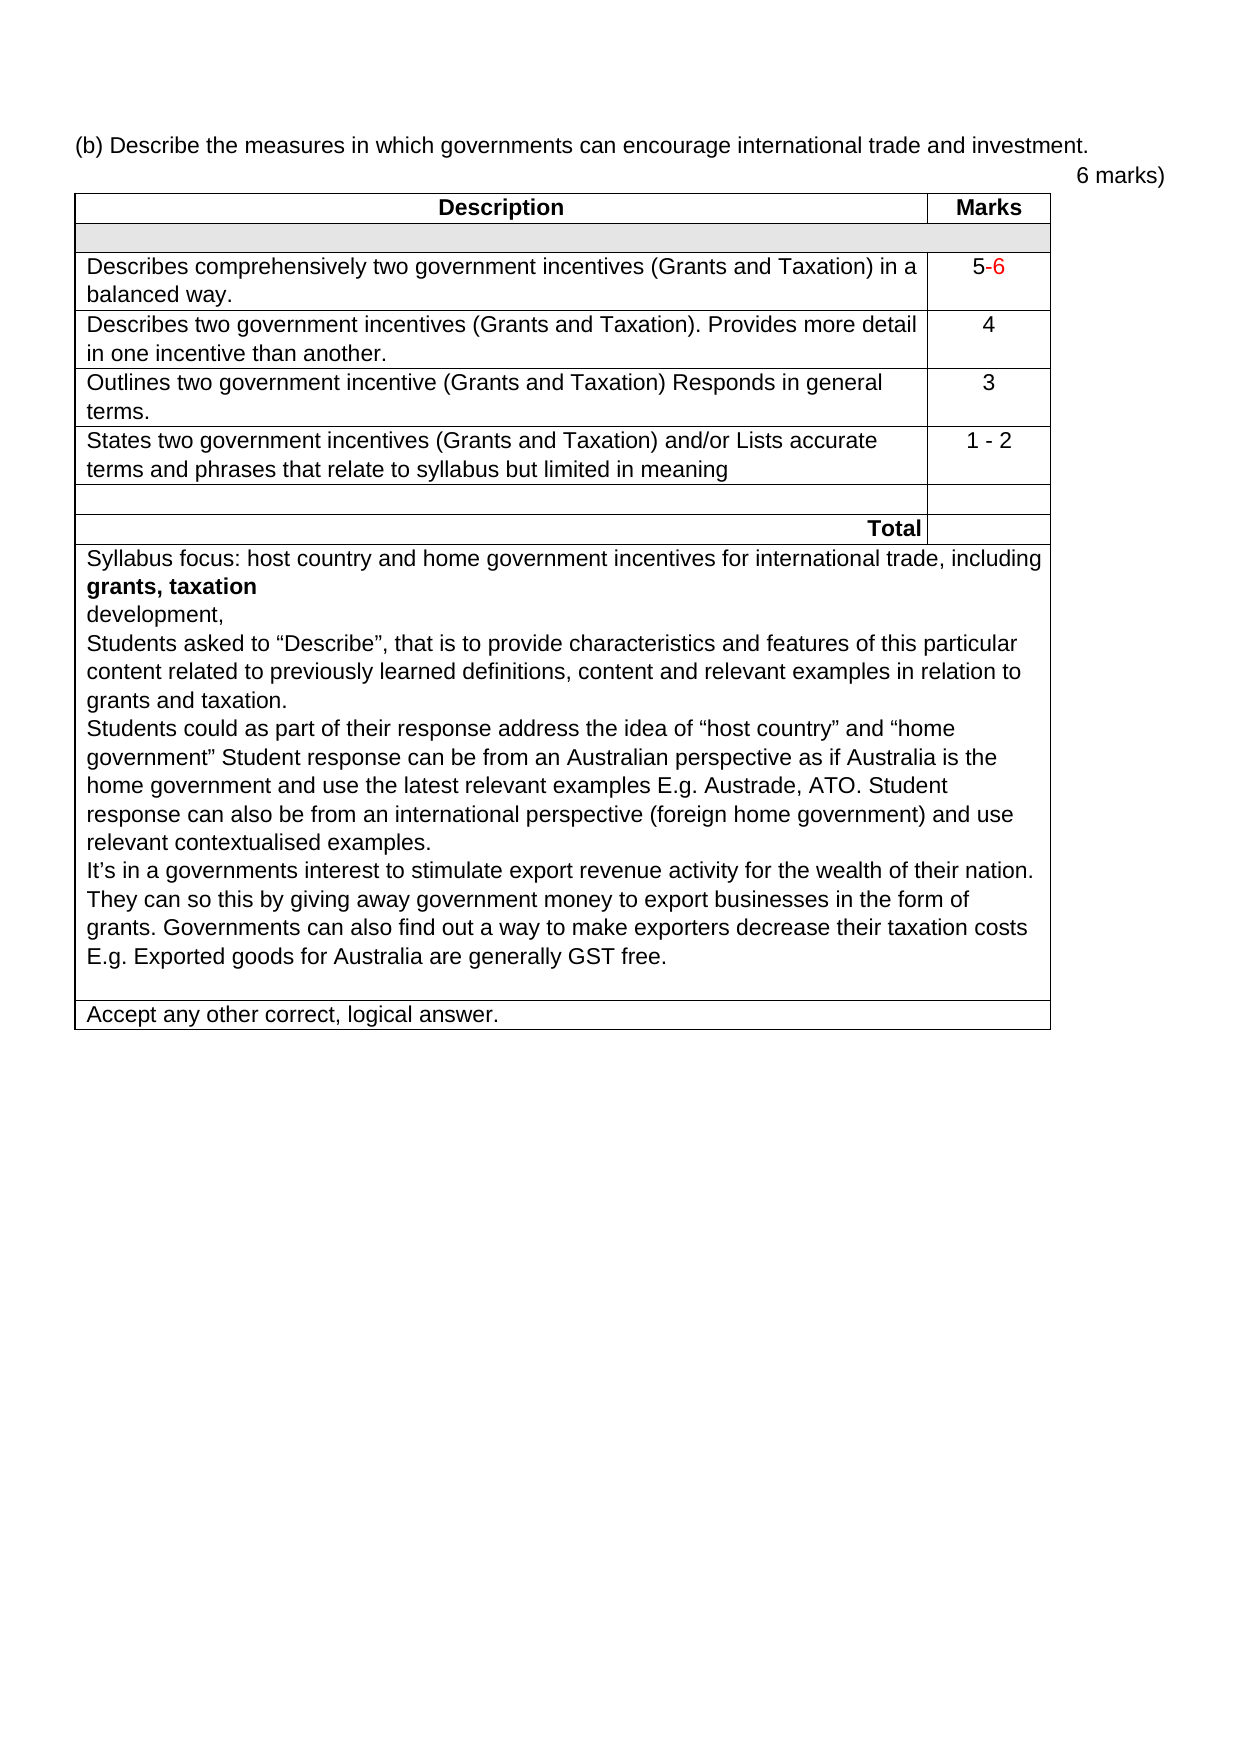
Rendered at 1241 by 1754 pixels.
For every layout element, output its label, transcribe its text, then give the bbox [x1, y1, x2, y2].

table_cell [76, 485, 927, 514]
list (b) Describe the measures in which governments can encourage international trade and investment. 6 marks) [75, 132, 1165, 189]
table_cell Syllabus focus: host country and home government incentives for international trade, including grants, taxation development, Students asked to “Describe”, that is to provide characteristics and features of this particular content related to previously learned definitions, content and relevant examples in relation to grants and taxation. Students could as part of their response address the idea of “host country” and “home government” Student response can be from an Australian perspective as if Australia is the home government and use the latest relevant examples E.g. Austrade, ATO. Student response can also be from an international perspective (foreign home government) and use relevant contextualised examples. It’s in a governments interest to stimulate export revenue activity for the wealth of their nation. They can so this by giving away government money to export businesses in the form of grants. Governments can also find out a way to make exporters decrease their taxation costs E.g. Exported goods for Australia are generally GST free. [76, 545, 1050, 999]
table_cell 3 [928, 369, 1050, 426]
table_cell [76, 224, 1050, 252]
table_header Description [76, 194, 927, 222]
table_cell Total [76, 515, 927, 543]
table_header Marks [928, 194, 1050, 222]
table_cell Describes two government incentives (Grants and Taxation). Provides more detail in one incentive than another. [76, 311, 927, 368]
table_cell 1 - 2 [928, 427, 1050, 484]
table_cell States two government incentives (Grants and Taxation) and/or Lists accurate terms and phrases that relate to syllabus but limited in meaning [76, 427, 927, 484]
table_cell [928, 515, 1050, 543]
table_cell Describes comprehensively two government incentives (Grants and Taxation) in a balanced way. [76, 253, 927, 310]
table_cell Accept any other correct, logical answer. [76, 1001, 1050, 1029]
table_cell 5-6 [928, 253, 1050, 310]
table_cell Outlines two government incentive (Grants and Taxation) Responds in general terms. [76, 369, 927, 426]
table_cell 4 [928, 311, 1050, 368]
table_cell [928, 485, 1050, 514]
